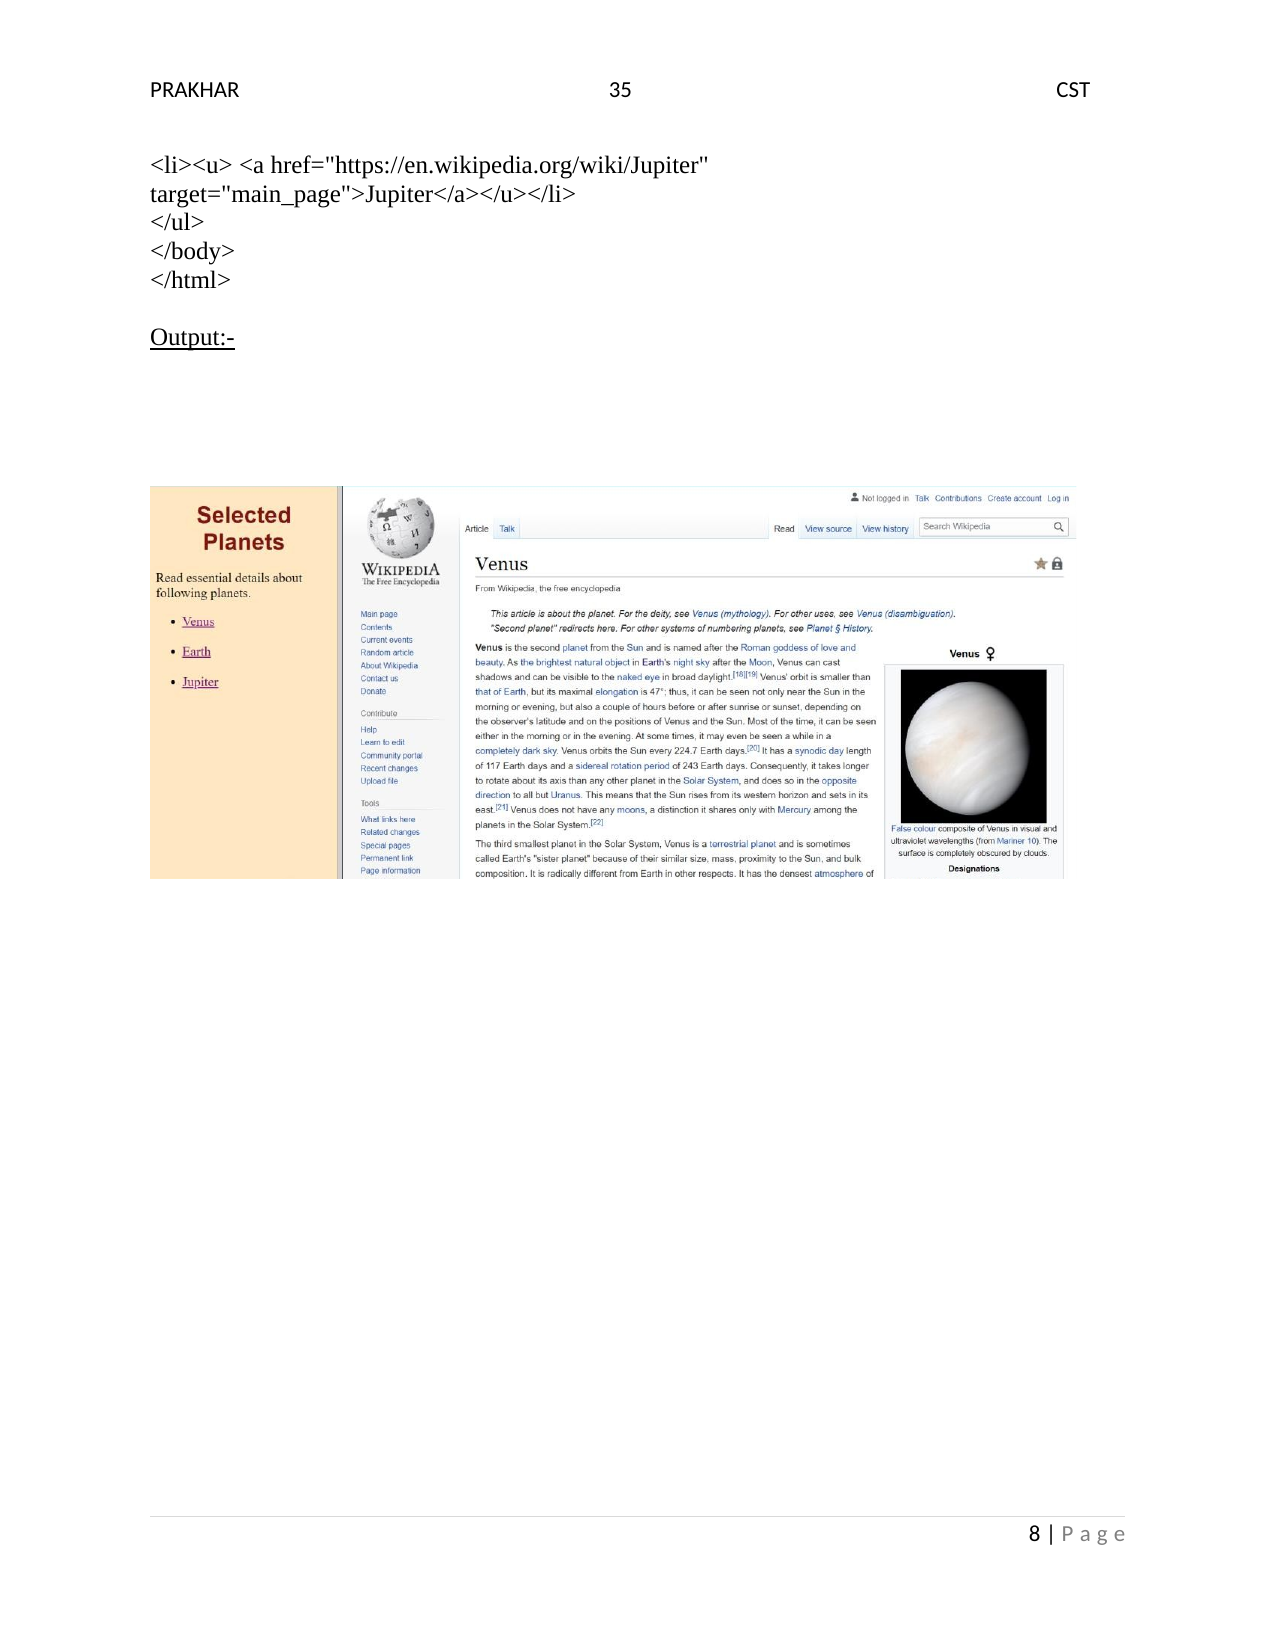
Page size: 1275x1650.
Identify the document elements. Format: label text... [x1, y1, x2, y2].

text Output:- [150, 322, 1125, 351]
text <li><u> <a href="https://en.wikipedia.org/wiki/Jupiter" target="main_page">Jupiter</a></u></li> [150, 150, 1125, 207]
text </html> [150, 265, 1125, 294]
text </ul> [150, 207, 1125, 236]
picture [150, 486, 1077, 879]
text </body> [150, 236, 1125, 265]
